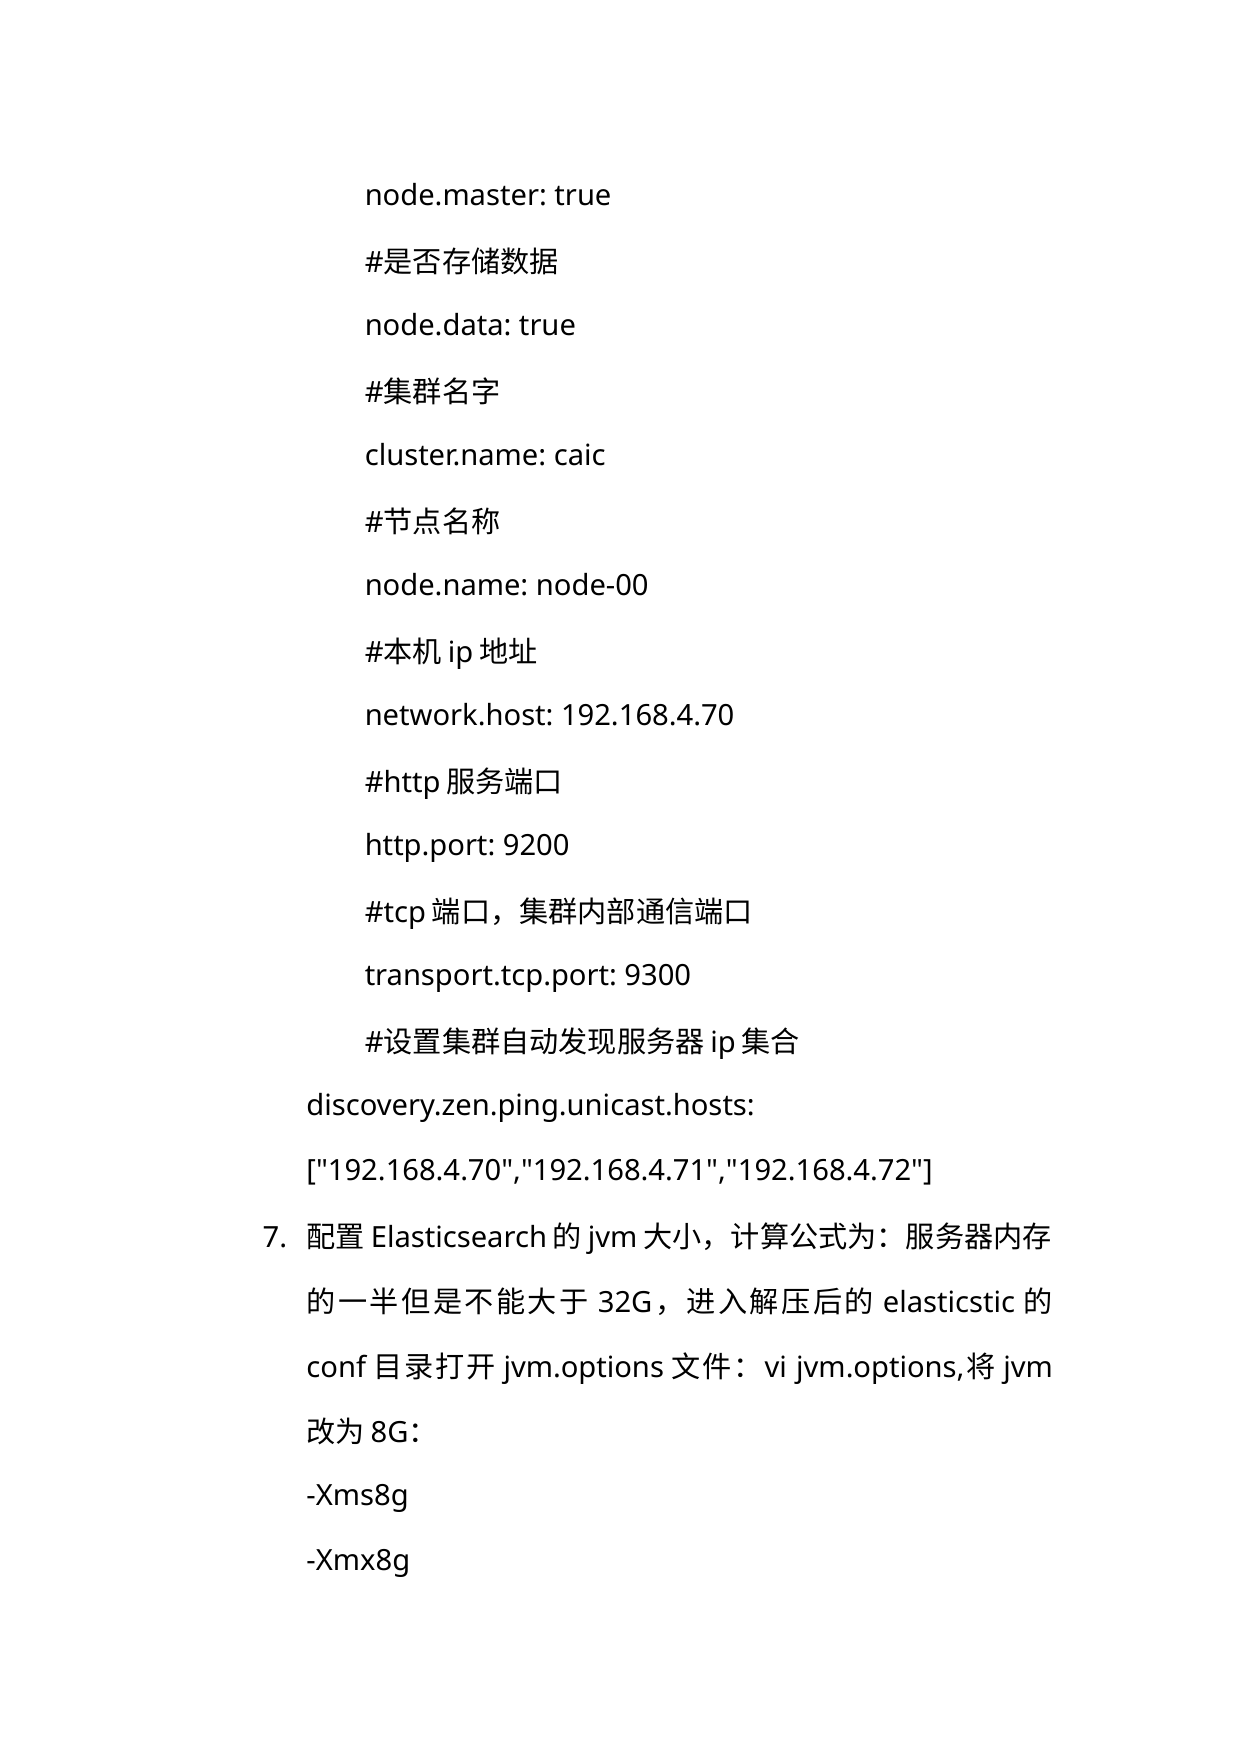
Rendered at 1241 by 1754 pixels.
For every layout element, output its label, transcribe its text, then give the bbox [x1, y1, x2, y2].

list #http服务端口 [306, 747, 1053, 812]
list -Xms8g [306, 1462, 1053, 1527]
list discovery.zen.ping.unicast.hosts: ["192.168.4.70","192.168.4.71","192.168.4.72"] [306, 1072, 1053, 1202]
list http.port: 9200 [306, 812, 1053, 877]
list -Xmx8g [306, 1527, 1053, 1592]
list cluster.name: caic [306, 422, 1053, 487]
list 配置Elasticsearch的jvm大小，计算公式为：服务器内存的一半但是不能大于32G，进入解压后的elasticstic的conf目录打开jvm.options文件：vi jvm.options,将jvm改为8G： [262, 1202, 1053, 1462]
list node.name: node-00 [306, 552, 1053, 617]
list network.host: 192.168.4.70 [306, 682, 1053, 747]
list #tcp端口，集群内部通信端口 [306, 877, 1053, 942]
list #本机ip地址 [306, 617, 1053, 682]
list #集群名字 [306, 357, 1053, 422]
list #节点名称 [306, 487, 1053, 552]
list node.data: true [306, 292, 1053, 357]
list #设置集群自动发现服务器ip集合 [306, 1007, 1053, 1072]
list transport.tcp.port: 9300 [306, 942, 1053, 1007]
list #是否存储数据 [306, 227, 1053, 292]
list node.master: true [306, 162, 1053, 227]
